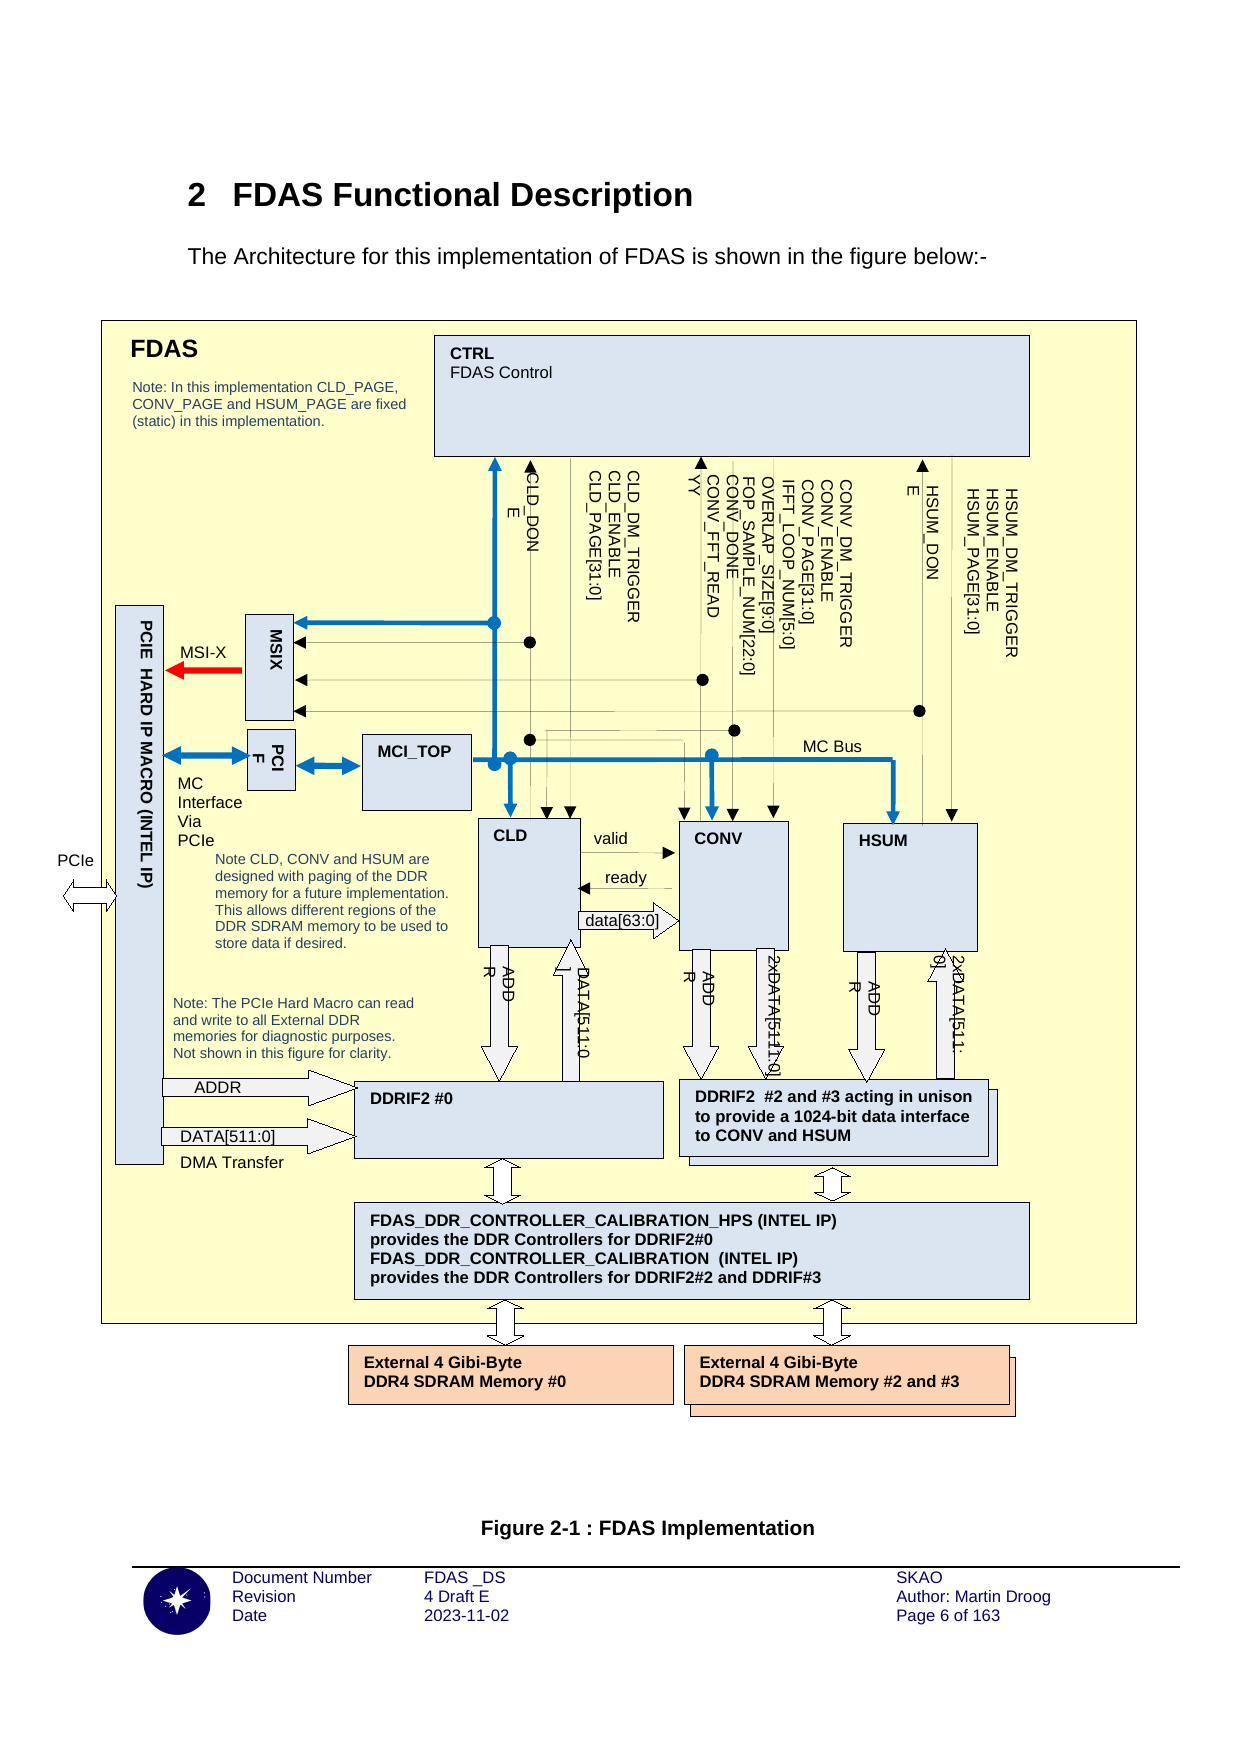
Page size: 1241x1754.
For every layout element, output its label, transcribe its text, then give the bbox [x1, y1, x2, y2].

subtitle FDAS Functional Description [187, 175, 1107, 213]
picture [143, 1567, 211, 1635]
text The Architecture for this implementation of FDAS is shown in the figure below:- [187, 245, 1107, 270]
